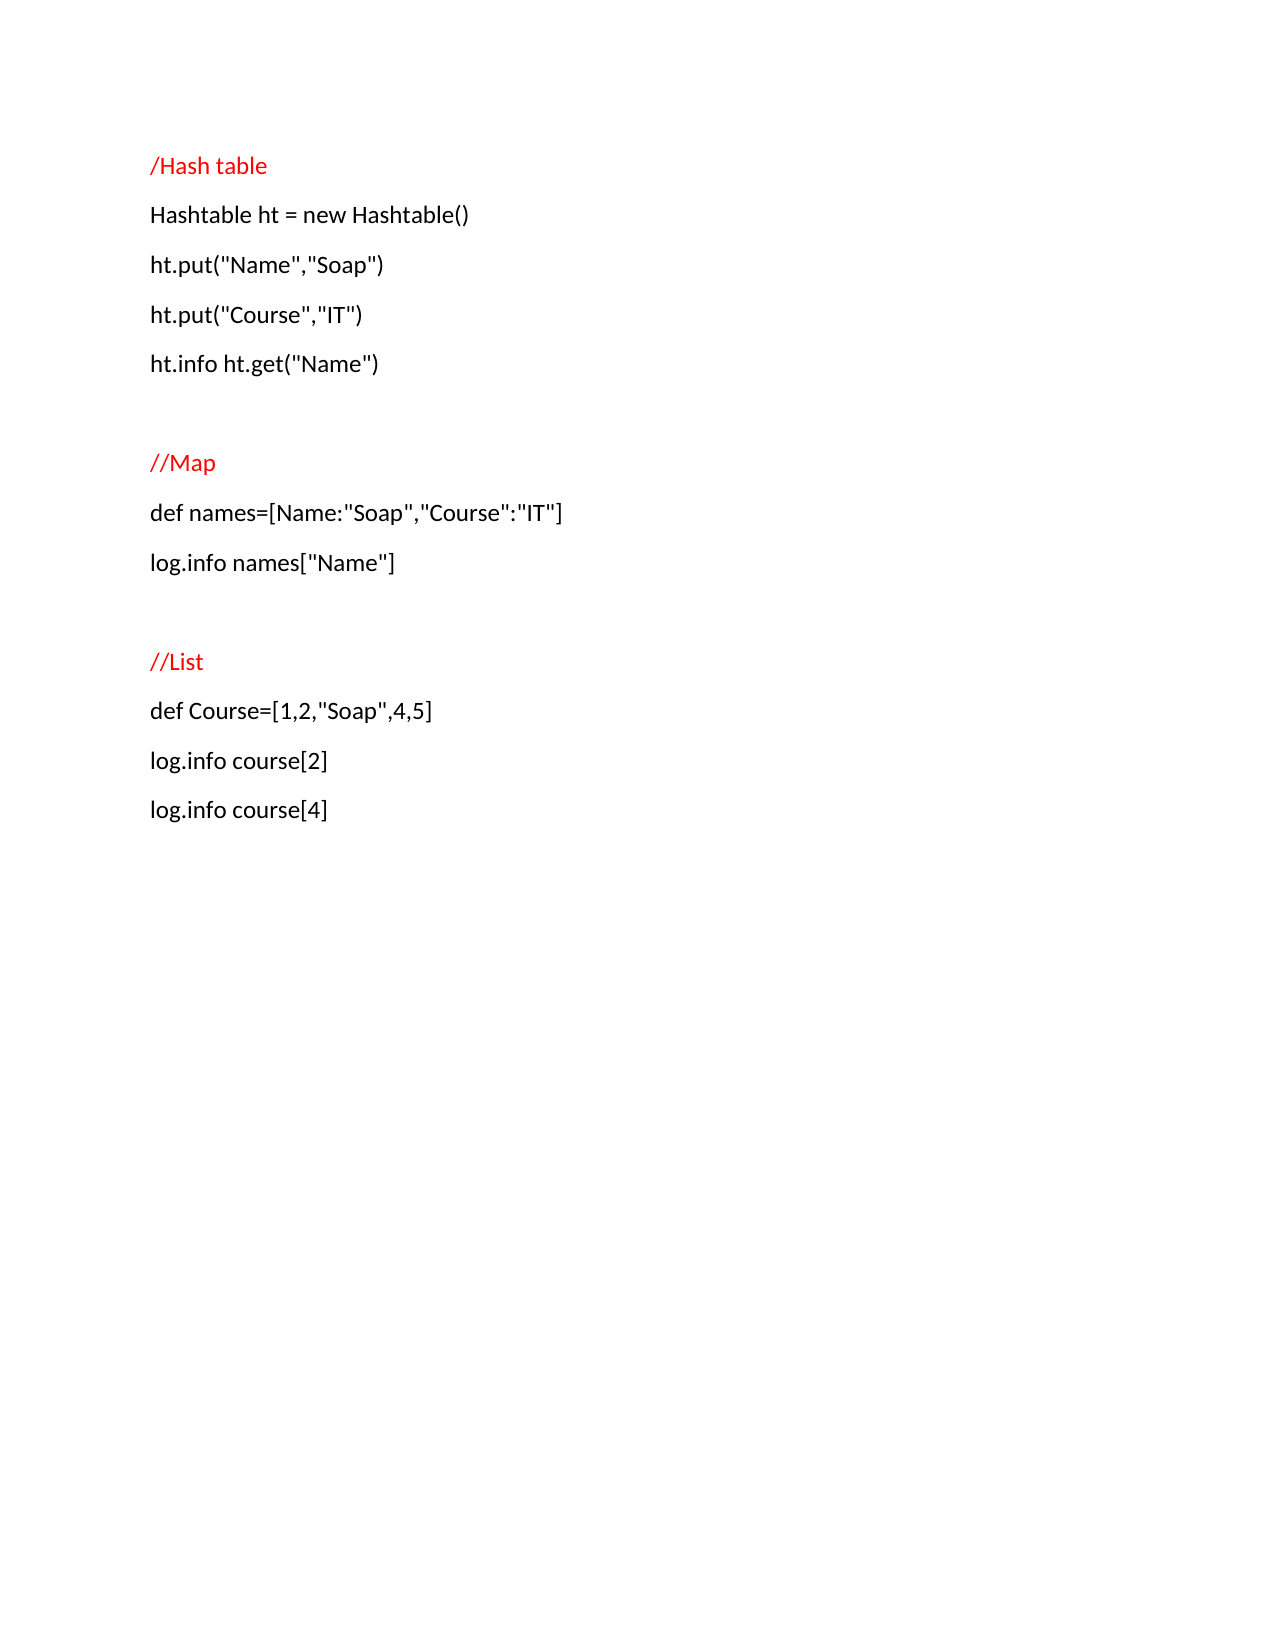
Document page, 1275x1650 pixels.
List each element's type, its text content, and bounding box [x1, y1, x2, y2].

text def names=[Name:"Soap","Course":"IT"] [150, 497, 1125, 528]
text log.info course[2] [150, 745, 1125, 776]
text ht.info ht.get("Name") [150, 348, 1125, 379]
text def Course=[1,2,"Soap",4,5] [150, 695, 1125, 726]
text Hashtable ht = new Hashtable() [150, 199, 1125, 230]
text //List [150, 646, 1125, 676]
text ht.put("Course","IT") [150, 299, 1125, 329]
text log.info names["Name"] [150, 547, 1125, 577]
text log.info course[4] [150, 794, 1125, 825]
text /Hash table [150, 150, 1125, 181]
text ht.put("Name","Soap") [150, 249, 1125, 280]
text //Map [150, 447, 1125, 478]
